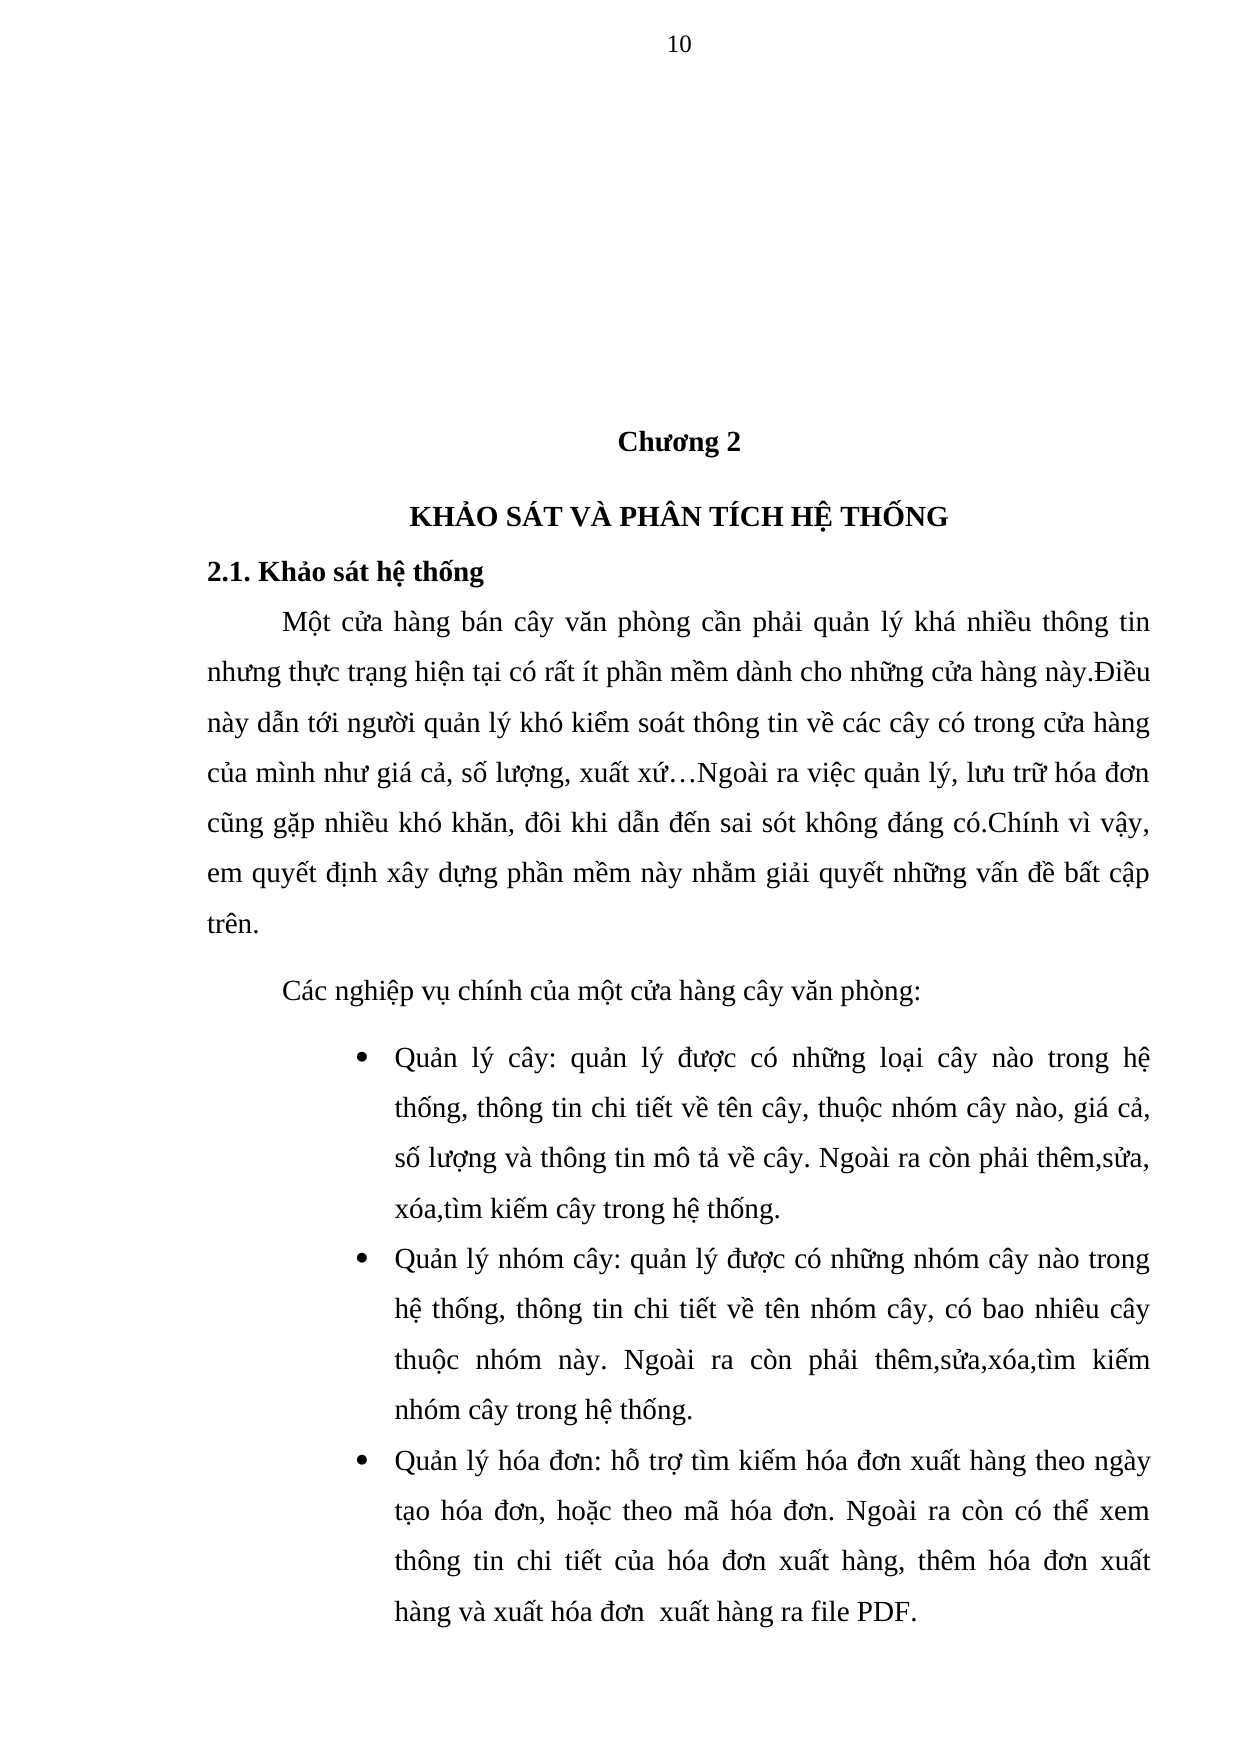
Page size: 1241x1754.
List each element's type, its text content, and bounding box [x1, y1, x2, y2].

subtitle KHẢO SÁT VÀ PHÂN TÍCH HỆ THỐNG [207, 499, 1152, 533]
subtitle 2.1. Khảo sát hệ thống [207, 554, 1152, 587]
list Quản lý nhóm cây: quản lý được có những nhóm cây nào trong hệ thống, thông tin chi tiết về tên nhóm cây, có bao nhiêu cây thuộc nhóm này. Ngoài ra còn phải thêm,sửa,xóa,tìm kiếm nhóm cây trong hệ thống. [357, 1241, 1152, 1426]
list Quản lý hóa đơn: hỗ trợ tìm kiếm hóa đơn xuất hàng theo ngày tạo hóa đơn, hoặc theo mã hóa đơn. Ngoài ra còn có thể xem thông tin chi tiết của hóa đơn xuất hàng, thêm hóa đơn xuất hàng và xuất hóa đơn xuất hàng ra file PDF. [357, 1443, 1152, 1627]
text Một cửa hàng bán cây văn phòng cần phải quản lý khá nhiều thông tin nhưng thực trạng hiện tại có rất ít phần mềm dành cho những cửa hàng này.Điều này dẫn tới người quản lý khó kiểm soát thông tin về các cây có trong cửa hàng của mình như giá cả, số lượng, xuất xứ…Ngoài ra việc quản lý, lưu trữ hóa đơn cũng gặp nhiều khó khăn, đôi khi dẫn đến sai sót không đáng có.Chính vì vậy, em quyết định xây dựng phần mềm này nhằm giải quyết những vấn đề bất cập trên. [207, 604, 1152, 939]
list Quản lý cây: quản lý được có những loại cây nào trong hệ thống, thông tin chi tiết về tên cây, thuộc nhóm cây nào, giá cả, số lượng và thông tin mô tả về cây. Ngoài ra còn phải thêm,sửa, xóa,tìm kiếm cây trong hệ thống. [357, 1040, 1152, 1224]
text Các nghiệp vụ chính của một cửa hàng cây văn phòng: [282, 973, 1152, 1006]
subtitle Chương 2 [207, 424, 1152, 457]
